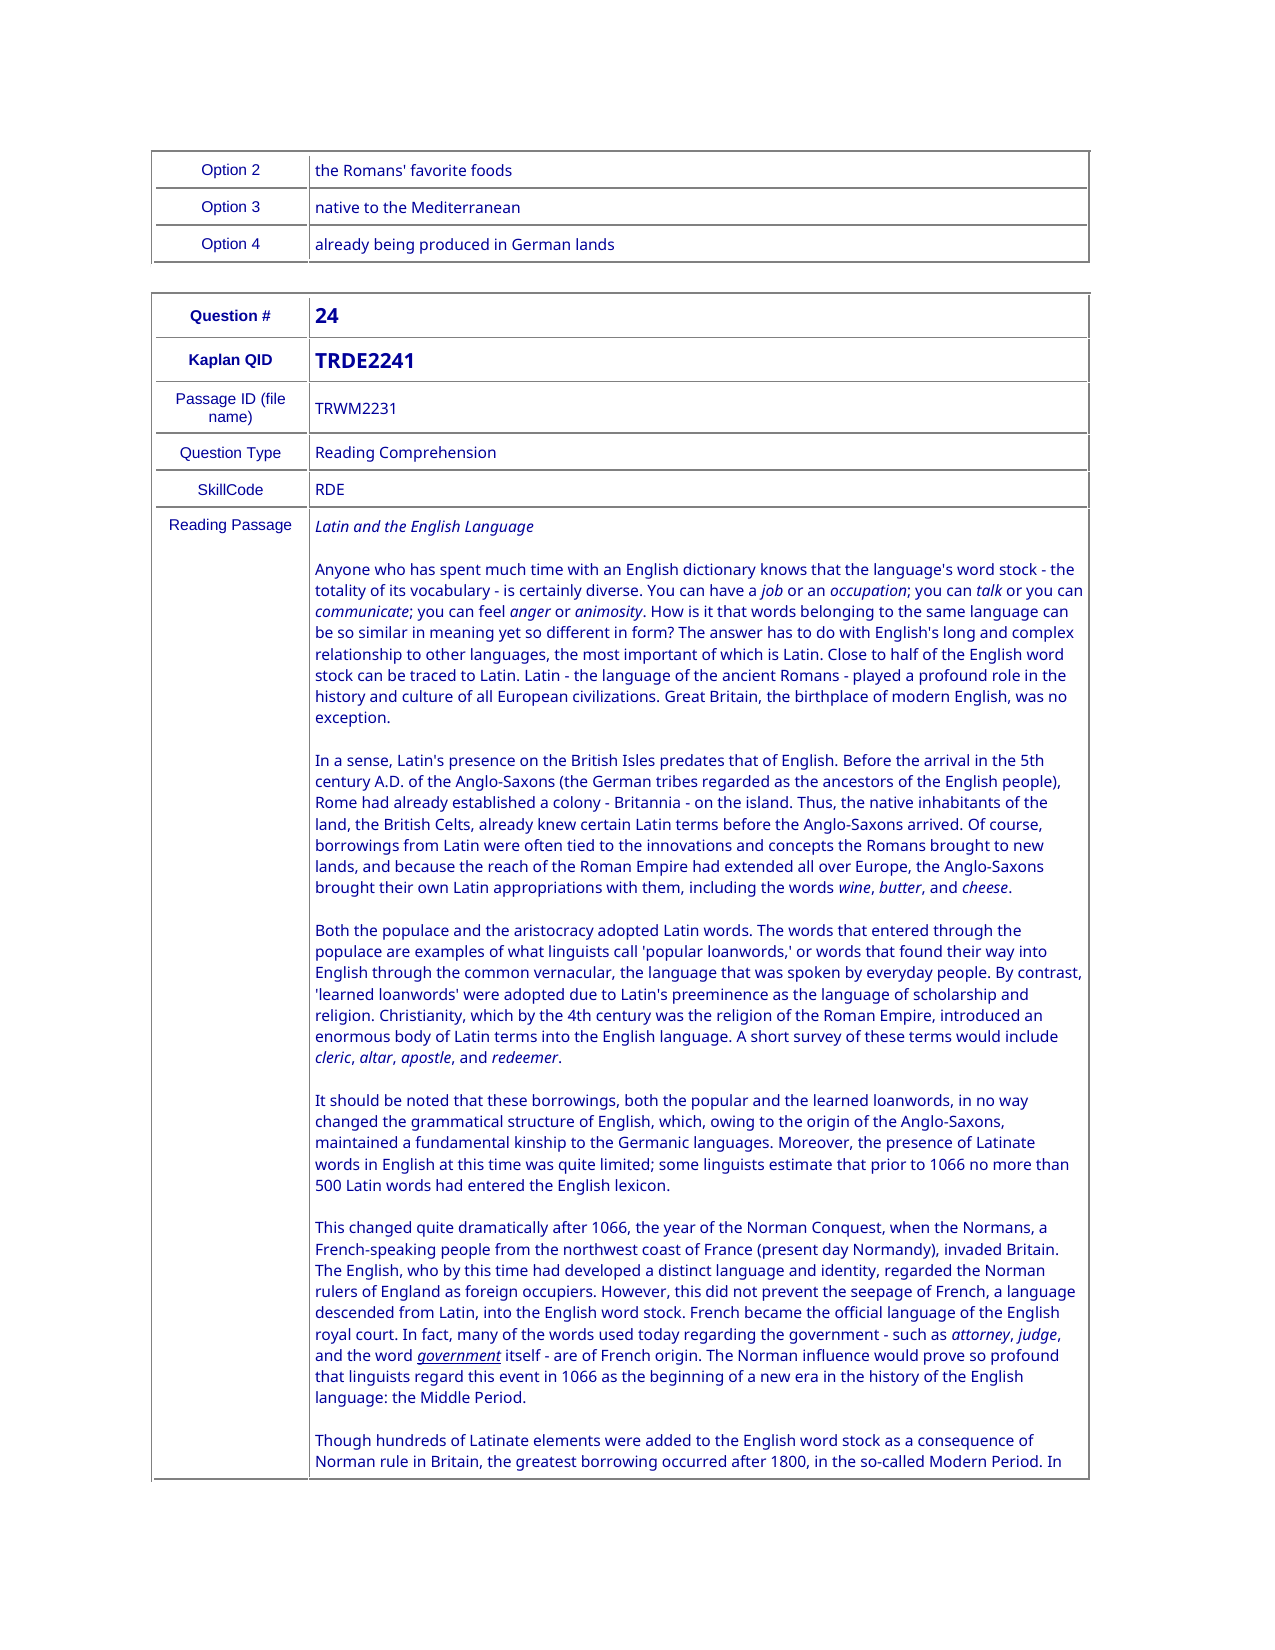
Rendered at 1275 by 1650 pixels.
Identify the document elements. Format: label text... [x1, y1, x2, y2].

table_cell native to the Mediterranean [310, 187, 1088, 224]
table_header Question # [154, 296, 308, 336]
table_cell Reading Comprehension [310, 432, 1089, 469]
table_cell Passage ID (file name) [152, 381, 308, 432]
table_cell the Romans' favorite foods [309, 153, 1088, 187]
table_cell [309, 506, 1089, 1478]
table_cell already being produced in German lands [309, 224, 1088, 261]
table_cell RDE [310, 469, 1089, 506]
table_cell Option 2 [154, 153, 308, 187]
table_cell TRDE2241 [310, 336, 1089, 381]
table_cell Option 4 [154, 224, 308, 261]
table_cell TRWM2231 [309, 381, 1090, 432]
table_cell Reading Passage [154, 506, 308, 1478]
table_cell SkillCode [154, 469, 307, 506]
table_cell Kaplan QID [154, 336, 307, 381]
table_cell Question Type [154, 432, 307, 469]
table_header 24 [309, 296, 1088, 336]
table_cell Option 3 [154, 187, 307, 224]
